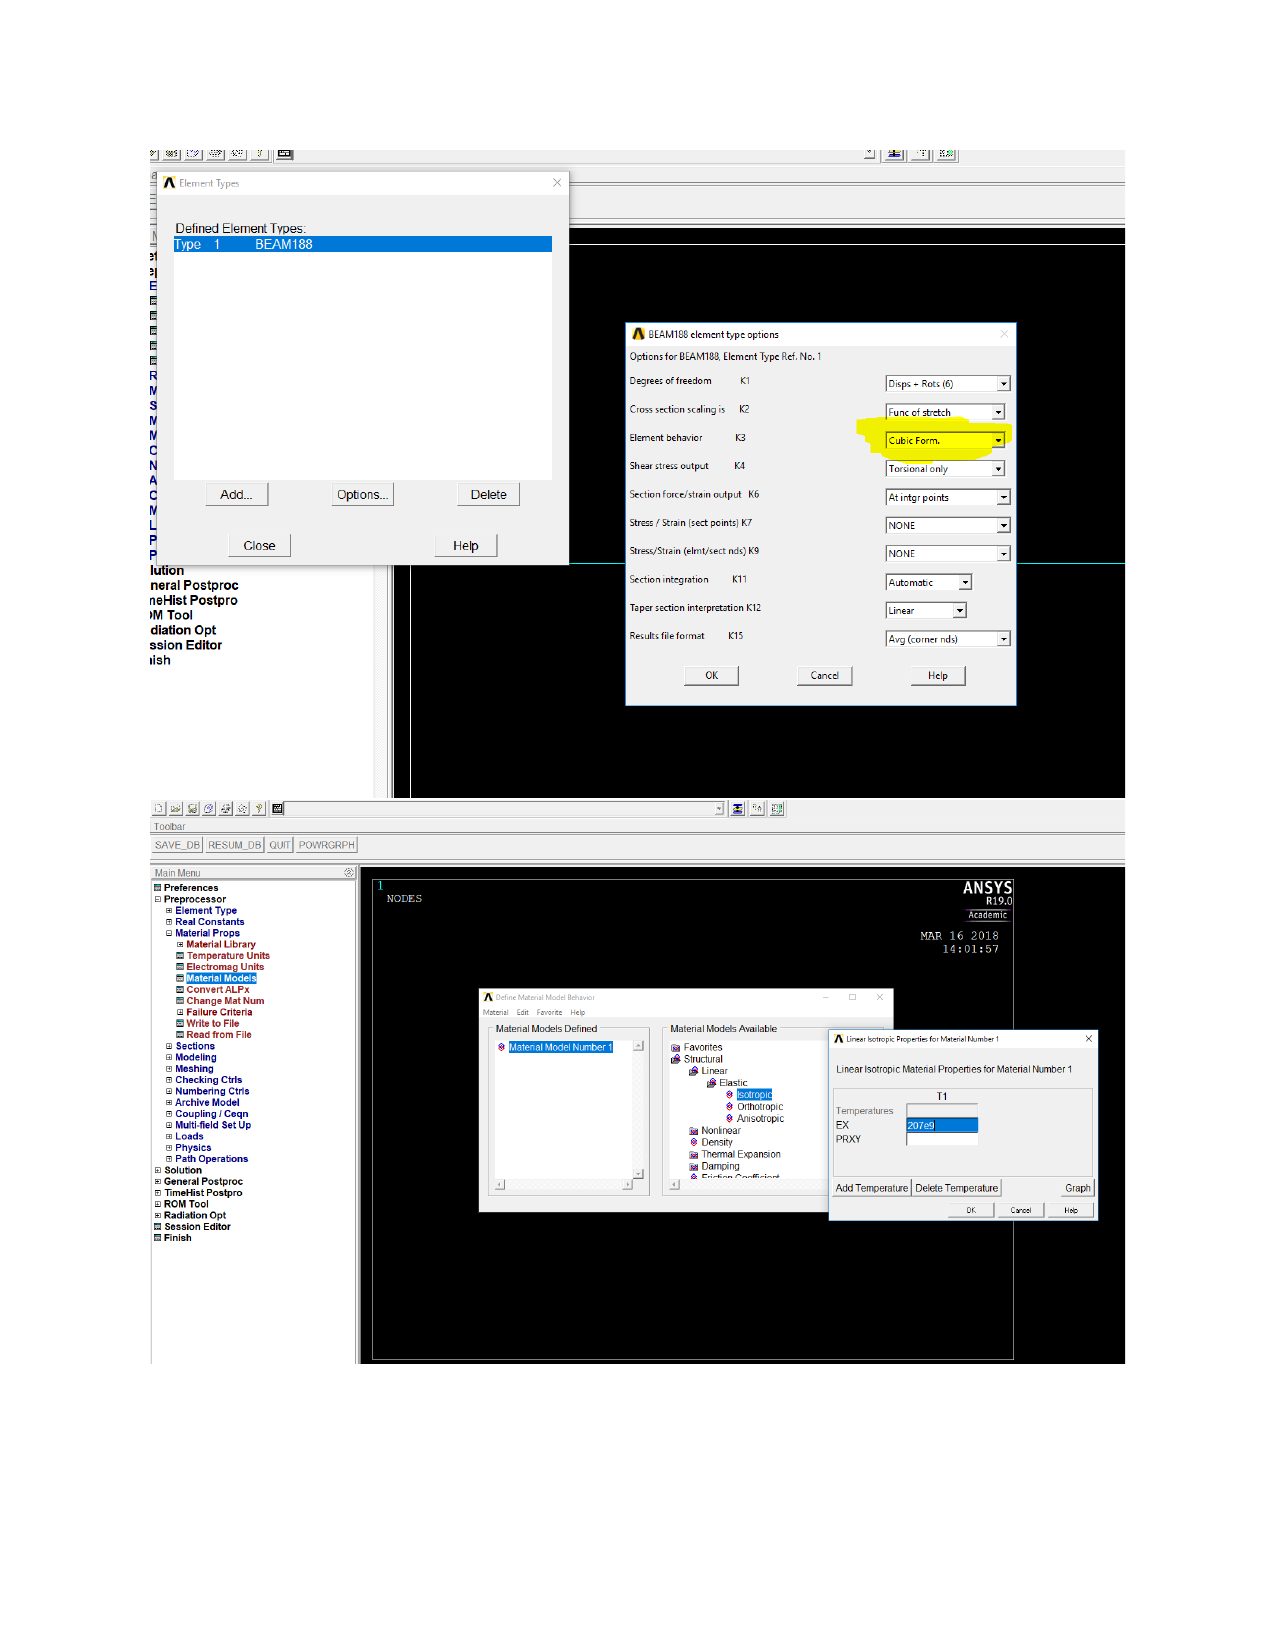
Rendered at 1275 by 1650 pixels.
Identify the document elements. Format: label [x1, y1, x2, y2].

picture [150, 150, 1125, 798]
picture [150, 800, 1125, 1364]
